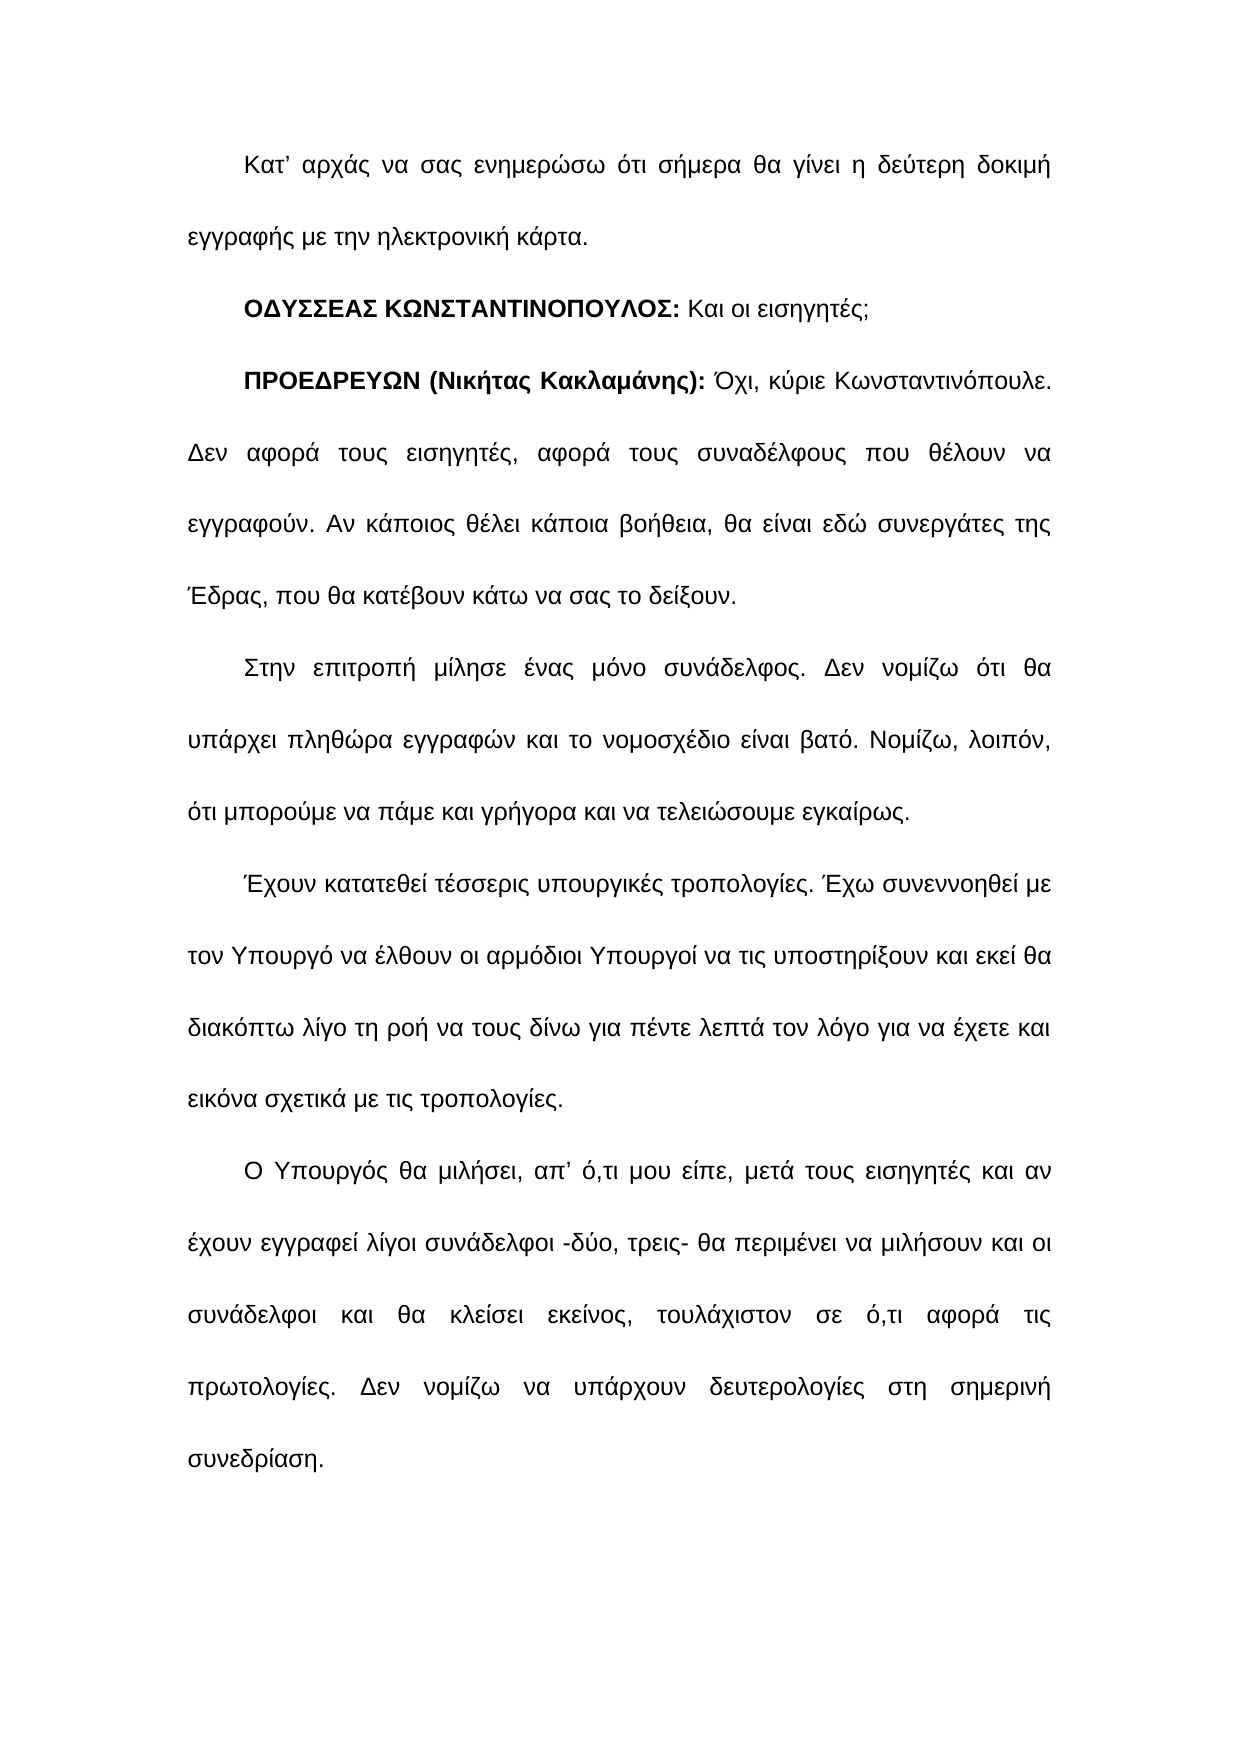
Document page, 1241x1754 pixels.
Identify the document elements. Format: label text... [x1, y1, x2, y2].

text ΠΡΟΕΔΡΕΥΩΝ (Νικήτας Κακλαμάνης): Όχι, κύριε Κωνσταντινόπουλε. Δεν αφορά τους εισηγητές, αφορά τους συναδέλφους που θέλουν να εγγραφούν. Αν κάποιος θέλει κάποια βοήθεια, θα είναι εδώ συνεργάτες της Έδρας, που θα κατέβουν κάτω να σας το δείξουν. [187, 366, 1053, 610]
text Στην επιτροπή μίλησε ένας μόνο συνάδελφος. Δεν νομίζω ότι θα υπάρχει πληθώρα εγγραφών και το νομοσχέδιο είναι βατό. Νομίζω, λοιπόν, ότι μπορούμε να πάμε και γρήγορα και να τελειώσουμε εγκαίρως. [187, 653, 1053, 826]
text Ο Υπουργός θα μιλήσει, απ’ ό,τι μου είπε, μετά τους εισηγητές και αν έχουν εγγραφεί λίγοι συνάδελφοι -δύο, τρεις- θα περιμένει να μιλήσουν και οι συνάδελφοι και θα κλείσει εκείνος, τουλάχιστον σε ό,τι αφορά τις πρωτολογίες. Δεν νομίζω να υπάρχουν δευτερολογίες στη σημερινή συνεδρίαση. [187, 1156, 1053, 1472]
text Έχουν κατατεθεί τέσσερις υπουργικές τροπολογίες. Έχω συνεννοηθεί με τον Υπουργό να έλθουν οι αρμόδιοι Υπουργοί να τις υποστηρίξουν και εκεί θα διακόπτω λίγο τη ροή να τους δίνω για πέντε λεπτά τον λόγο για να έχετε και εικόνα σχετικά με τις τροπολογίες. [187, 869, 1053, 1113]
text ΟΔΥΣΣΕΑΣ ΚΩΝΣΤΑΝΤΙΝΟΠΟΥΛΟΣ: Και οι εισηγητές; [187, 294, 1053, 322]
text Κατ’ αρχάς να σας ενημερώσω ότι σήμερα θα γίνει η δεύτερη δοκιμή εγγραφής με την ηλεκτρονική κάρτα. [187, 150, 1053, 251]
